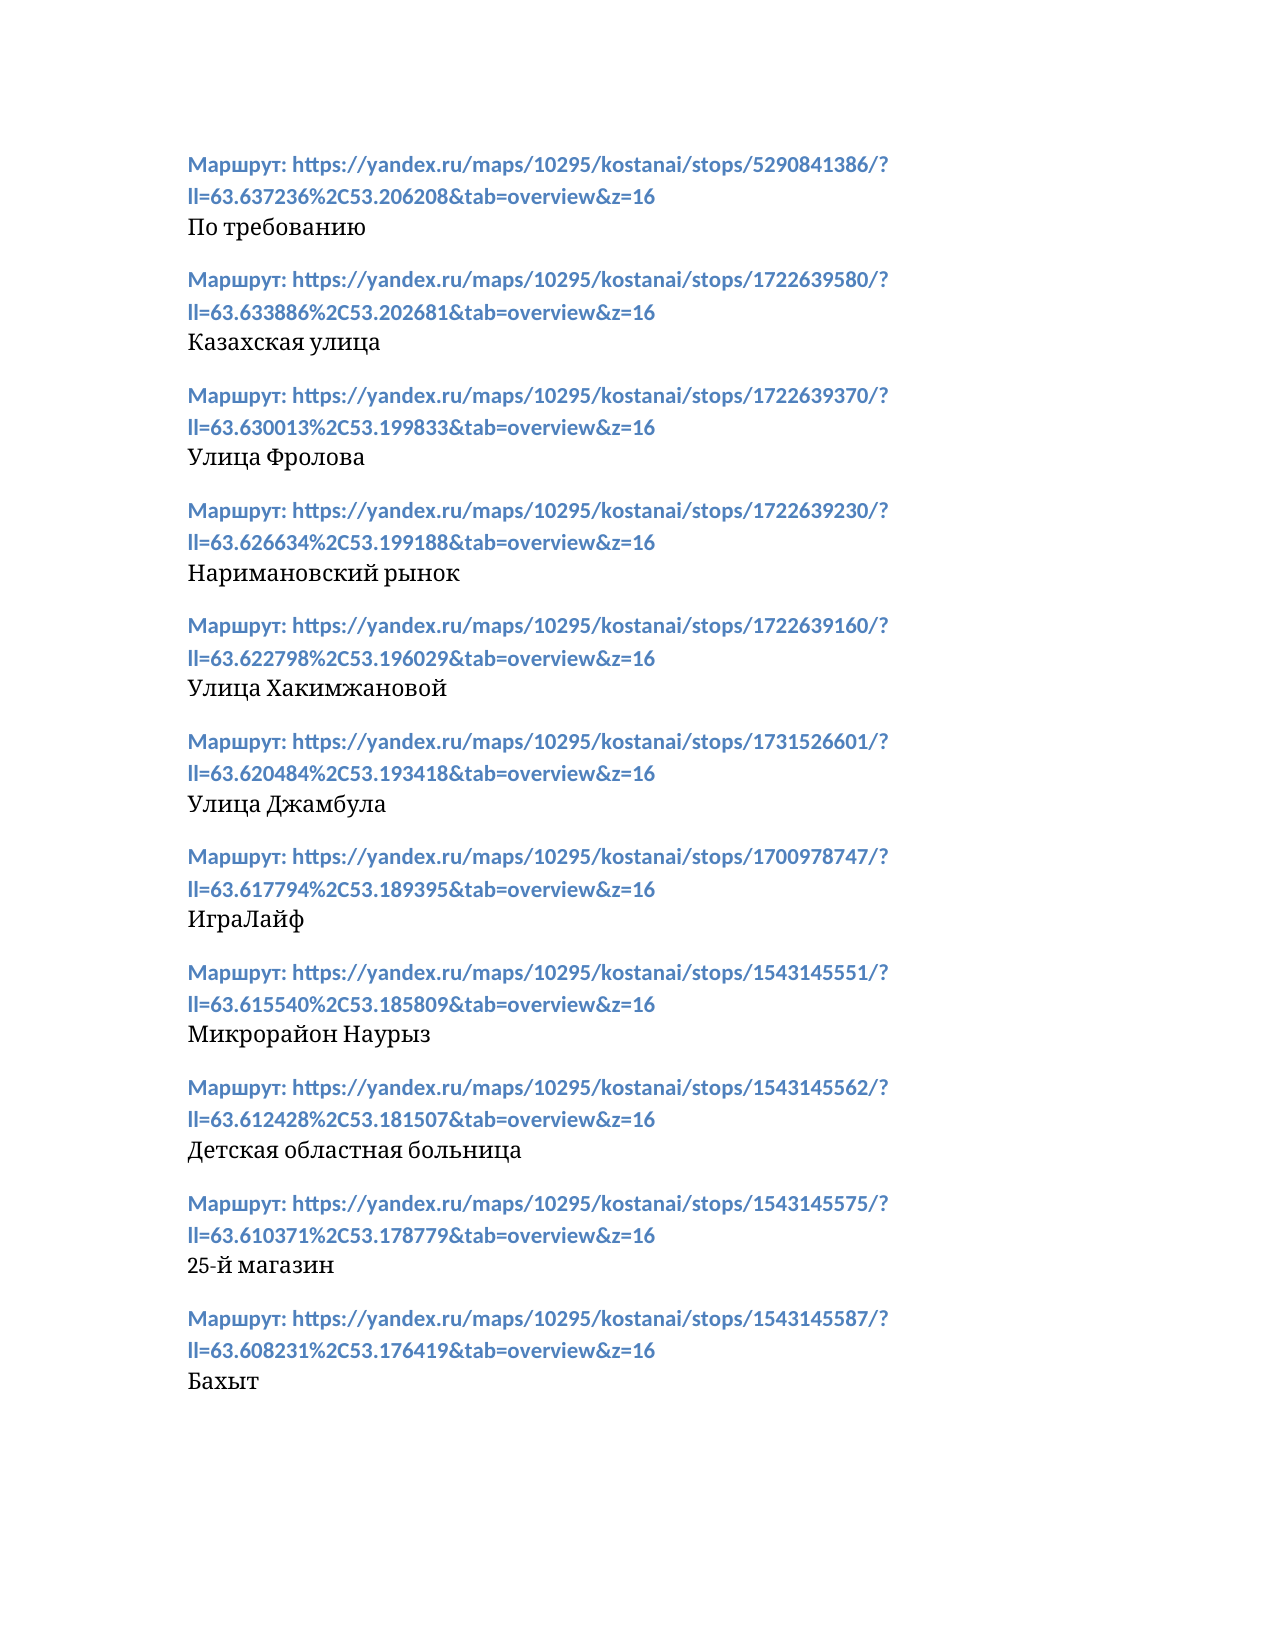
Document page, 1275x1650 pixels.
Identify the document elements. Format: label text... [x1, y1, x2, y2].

text По требованию [187, 214, 1087, 241]
subtitle Маршрут: https://yandex.ru/maps/10295/kostanai/stops/1722639160/?ll=63.622798%2C53.196029&tab=overview&z=16 [187, 612, 1087, 672]
text Улица Хакимжановой [187, 676, 1087, 702]
text Микрорайон Наурыз [187, 1022, 1087, 1049]
subtitle Маршрут: https://yandex.ru/maps/10295/kostanai/stops/5290841386/?ll=63.637236%2C53.206208&tab=overview&z=16 [187, 150, 1087, 210]
text Бахыт [187, 1368, 1087, 1395]
subtitle Маршрут: https://yandex.ru/maps/10295/kostanai/stops/1700978747/?ll=63.617794%2C53.189395&tab=overview&z=16 [187, 842, 1087, 903]
text Наримановский рынок [187, 561, 1087, 587]
text ИграЛайф [187, 907, 1087, 933]
text Казахская улица [187, 330, 1087, 356]
text Детская областная больница [187, 1138, 1087, 1164]
text Улица Джамбула [187, 791, 1087, 818]
subtitle Маршрут: https://yandex.ru/maps/10295/kostanai/stops/1731526601/?ll=63.620484%2C53.193418&tab=overview&z=16 [187, 727, 1087, 787]
subtitle Маршрут: https://yandex.ru/maps/10295/kostanai/stops/1543145562/?ll=63.612428%2C53.181507&tab=overview&z=16 [187, 1073, 1087, 1133]
text Улица Фролова [187, 445, 1087, 472]
subtitle Маршрут: https://yandex.ru/maps/10295/kostanai/stops/1543145575/?ll=63.610371%2C53.178779&tab=overview&z=16 [187, 1189, 1087, 1249]
text 25-й магазин [187, 1253, 1087, 1279]
subtitle Маршрут: https://yandex.ru/maps/10295/kostanai/stops/1722639370/?ll=63.630013%2C53.199833&tab=overview&z=16 [187, 381, 1087, 441]
subtitle Маршрут: https://yandex.ru/maps/10295/kostanai/stops/1722639580/?ll=63.633886%2C53.202681&tab=overview&z=16 [187, 265, 1087, 326]
subtitle Маршрут: https://yandex.ru/maps/10295/kostanai/stops/1543145587/?ll=63.608231%2C53.176419&tab=overview&z=16 [187, 1304, 1087, 1364]
subtitle Маршрут: https://yandex.ru/maps/10295/kostanai/stops/1543145551/?ll=63.615540%2C53.185809&tab=overview&z=16 [187, 958, 1087, 1018]
subtitle Маршрут: https://yandex.ru/maps/10295/kostanai/stops/1722639230/?ll=63.626634%2C53.199188&tab=overview&z=16 [187, 496, 1087, 556]
